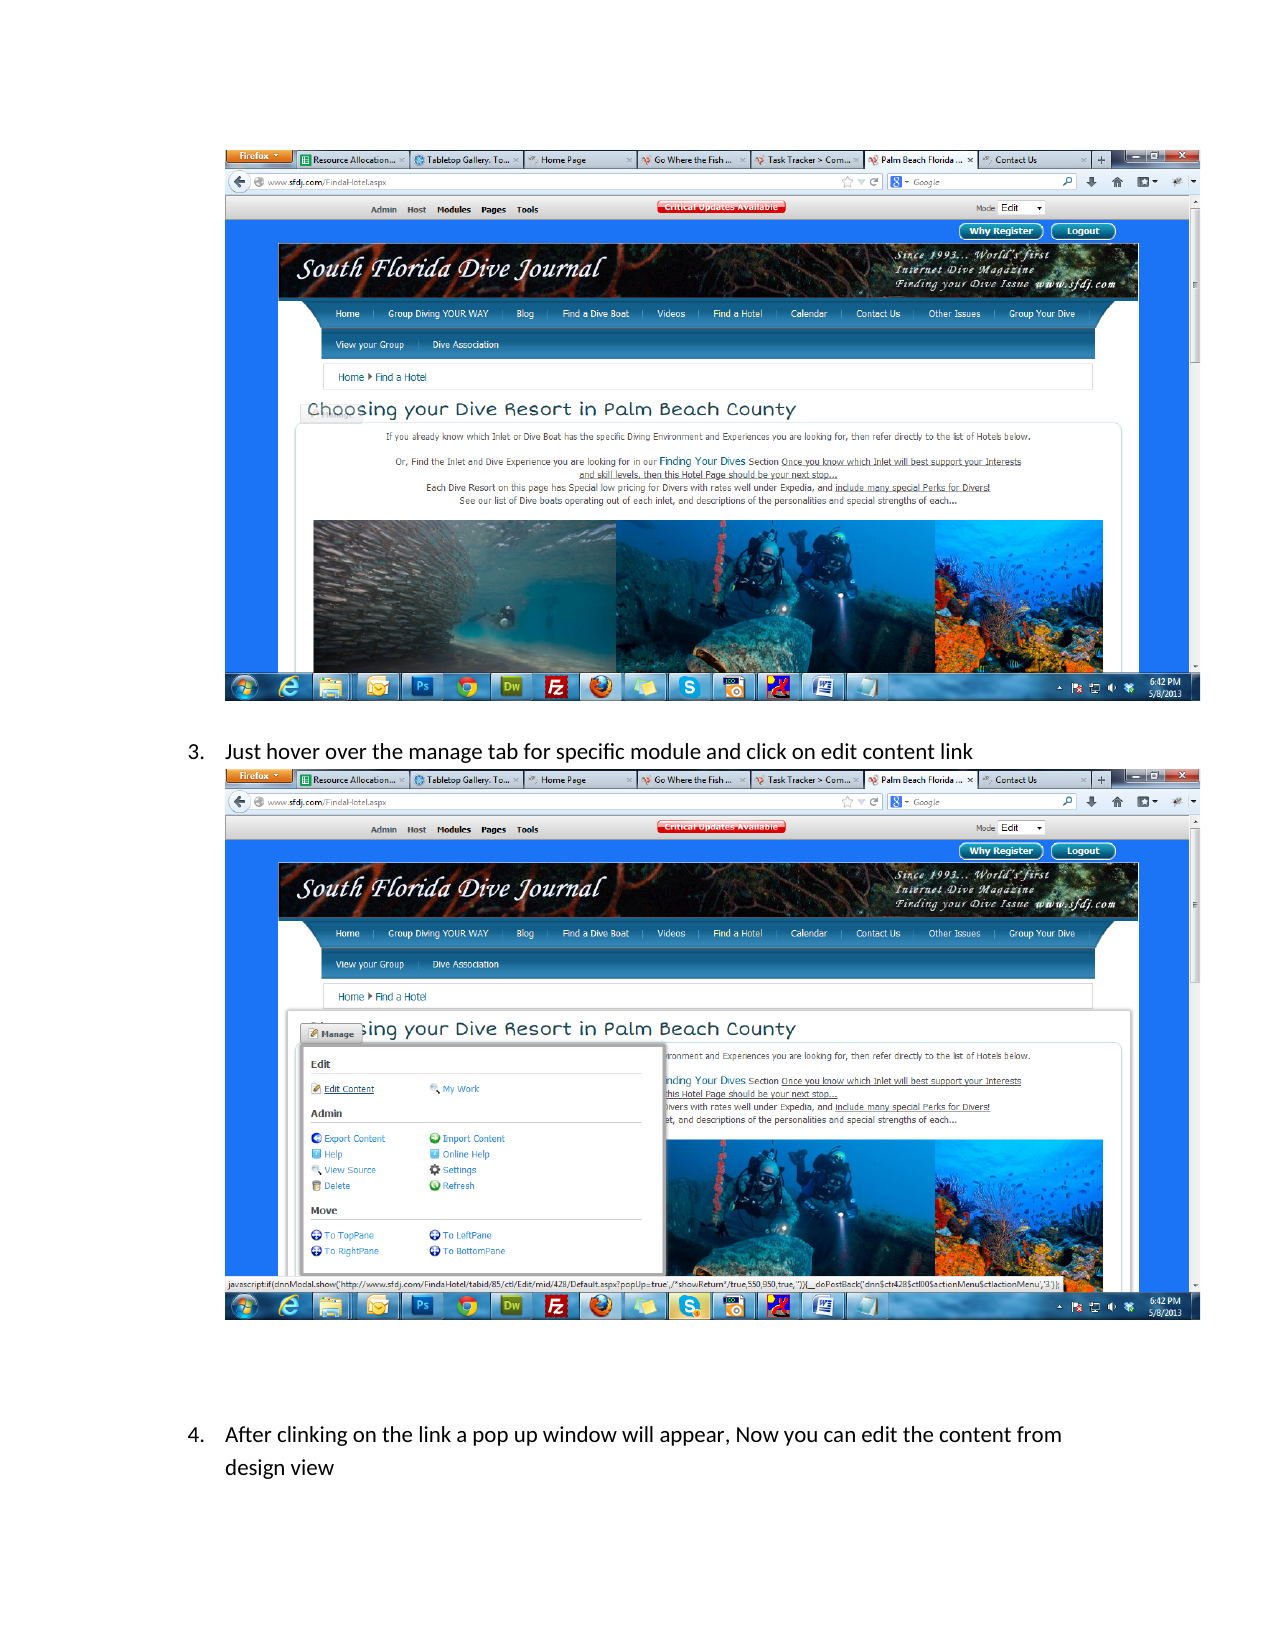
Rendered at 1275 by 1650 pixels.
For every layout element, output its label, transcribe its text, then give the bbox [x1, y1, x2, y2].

picture [225, 769, 1200, 1320]
picture [225, 150, 1200, 701]
list Just hover over the manage tab for specific module and click on edit content link [187, 737, 1125, 765]
list After clinking on the link a pop up window will appear, Now you can edit the content from design view [187, 1421, 1125, 1481]
